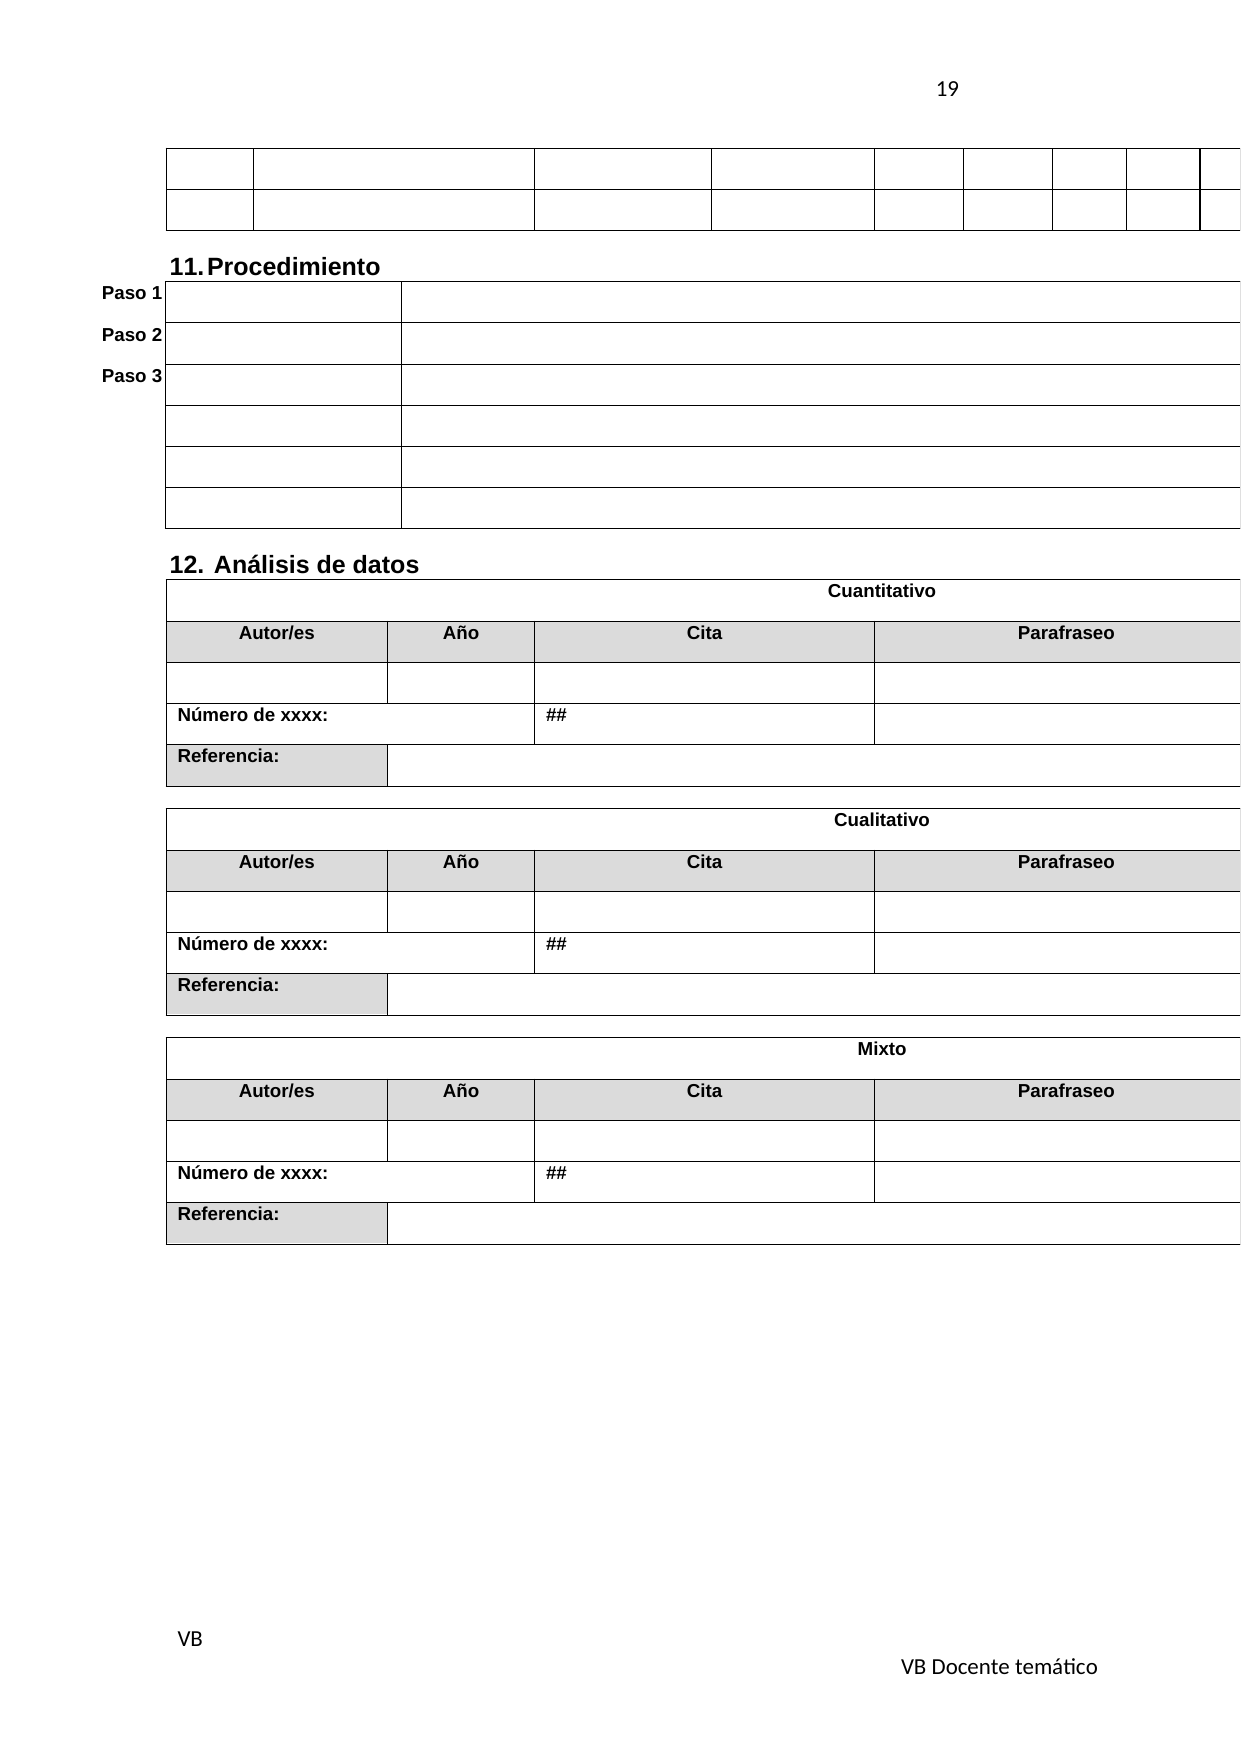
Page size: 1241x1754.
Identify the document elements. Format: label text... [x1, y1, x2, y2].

table_cell Autor/es [167, 851, 387, 891]
table_cell [254, 190, 534, 229]
table_cell Autor/es [167, 1080, 387, 1120]
table_cell [535, 663, 874, 703]
table_header [402, 282, 1240, 322]
table_header Cualitativo [167, 809, 1240, 849]
table_cell [875, 149, 963, 189]
table_cell Paso 2 [166, 323, 401, 364]
table_cell [166, 447, 401, 487]
table_cell ## [535, 933, 874, 973]
table_cell [875, 190, 963, 229]
table_cell [402, 488, 1240, 528]
table_cell Número de xxxx: [167, 933, 534, 973]
table_cell [964, 190, 1052, 229]
table_cell [388, 1203, 1240, 1243]
table_cell [167, 892, 387, 932]
table_cell [875, 704, 1240, 744]
table_cell [535, 190, 711, 229]
table_cell [167, 663, 387, 703]
table_cell Referencia: [167, 974, 387, 1014]
table_cell [402, 406, 1240, 446]
table_header Cuantitativo [167, 580, 1240, 621]
table_cell Referencia: [167, 745, 387, 786]
table_cell [388, 663, 534, 703]
table_cell [167, 1121, 387, 1161]
table_cell [388, 892, 534, 932]
table_cell Número de xxxx: [167, 1162, 534, 1202]
table_cell [1201, 149, 1240, 189]
table_cell Parafraseo [875, 622, 1240, 662]
list Procedimiento [169, 252, 959, 281]
table_cell [964, 149, 1052, 189]
table_cell Año [388, 1080, 534, 1120]
table_cell [167, 149, 253, 189]
table_cell [388, 745, 1240, 786]
table_cell [1053, 190, 1126, 229]
table_cell [402, 365, 1240, 405]
table_cell [388, 1121, 534, 1161]
table_cell [712, 190, 874, 229]
table_cell Parafraseo [875, 851, 1240, 891]
table_cell [1053, 149, 1126, 189]
table_cell [712, 149, 874, 189]
table_cell Parafraseo [875, 1080, 1240, 1120]
table_cell [875, 892, 1240, 932]
table_cell Año [388, 622, 534, 662]
table_cell [875, 663, 1240, 703]
table_cell [875, 1162, 1240, 1202]
table_cell Cita [535, 622, 874, 662]
table_cell [535, 149, 711, 189]
table_header Mixto [167, 1038, 1240, 1078]
table_cell Cita [535, 851, 874, 891]
table_cell Autor/es [167, 622, 387, 662]
table_cell [1201, 190, 1240, 229]
list Análisis de datos [169, 550, 959, 579]
table_cell [1127, 190, 1199, 229]
table_cell [254, 149, 534, 189]
table_cell [535, 892, 874, 932]
table_cell [166, 406, 401, 446]
table_cell Paso 3 [166, 365, 401, 405]
table_cell ## [535, 704, 874, 744]
table_cell [875, 933, 1240, 973]
table_cell [1127, 149, 1199, 189]
table_cell Referencia: [167, 1203, 387, 1243]
table_cell Cita [535, 1080, 874, 1120]
table_cell [167, 190, 253, 229]
table_cell [402, 447, 1240, 487]
table_cell [535, 1121, 874, 1161]
table_header Paso 1 [166, 282, 401, 322]
table_cell [402, 323, 1240, 364]
table_cell Año [388, 851, 534, 891]
table_cell [875, 1121, 1240, 1161]
table_cell ## [535, 1162, 874, 1202]
table_cell [166, 488, 401, 528]
table_cell [388, 974, 1240, 1014]
table_cell Número de xxxx: [167, 704, 534, 744]
